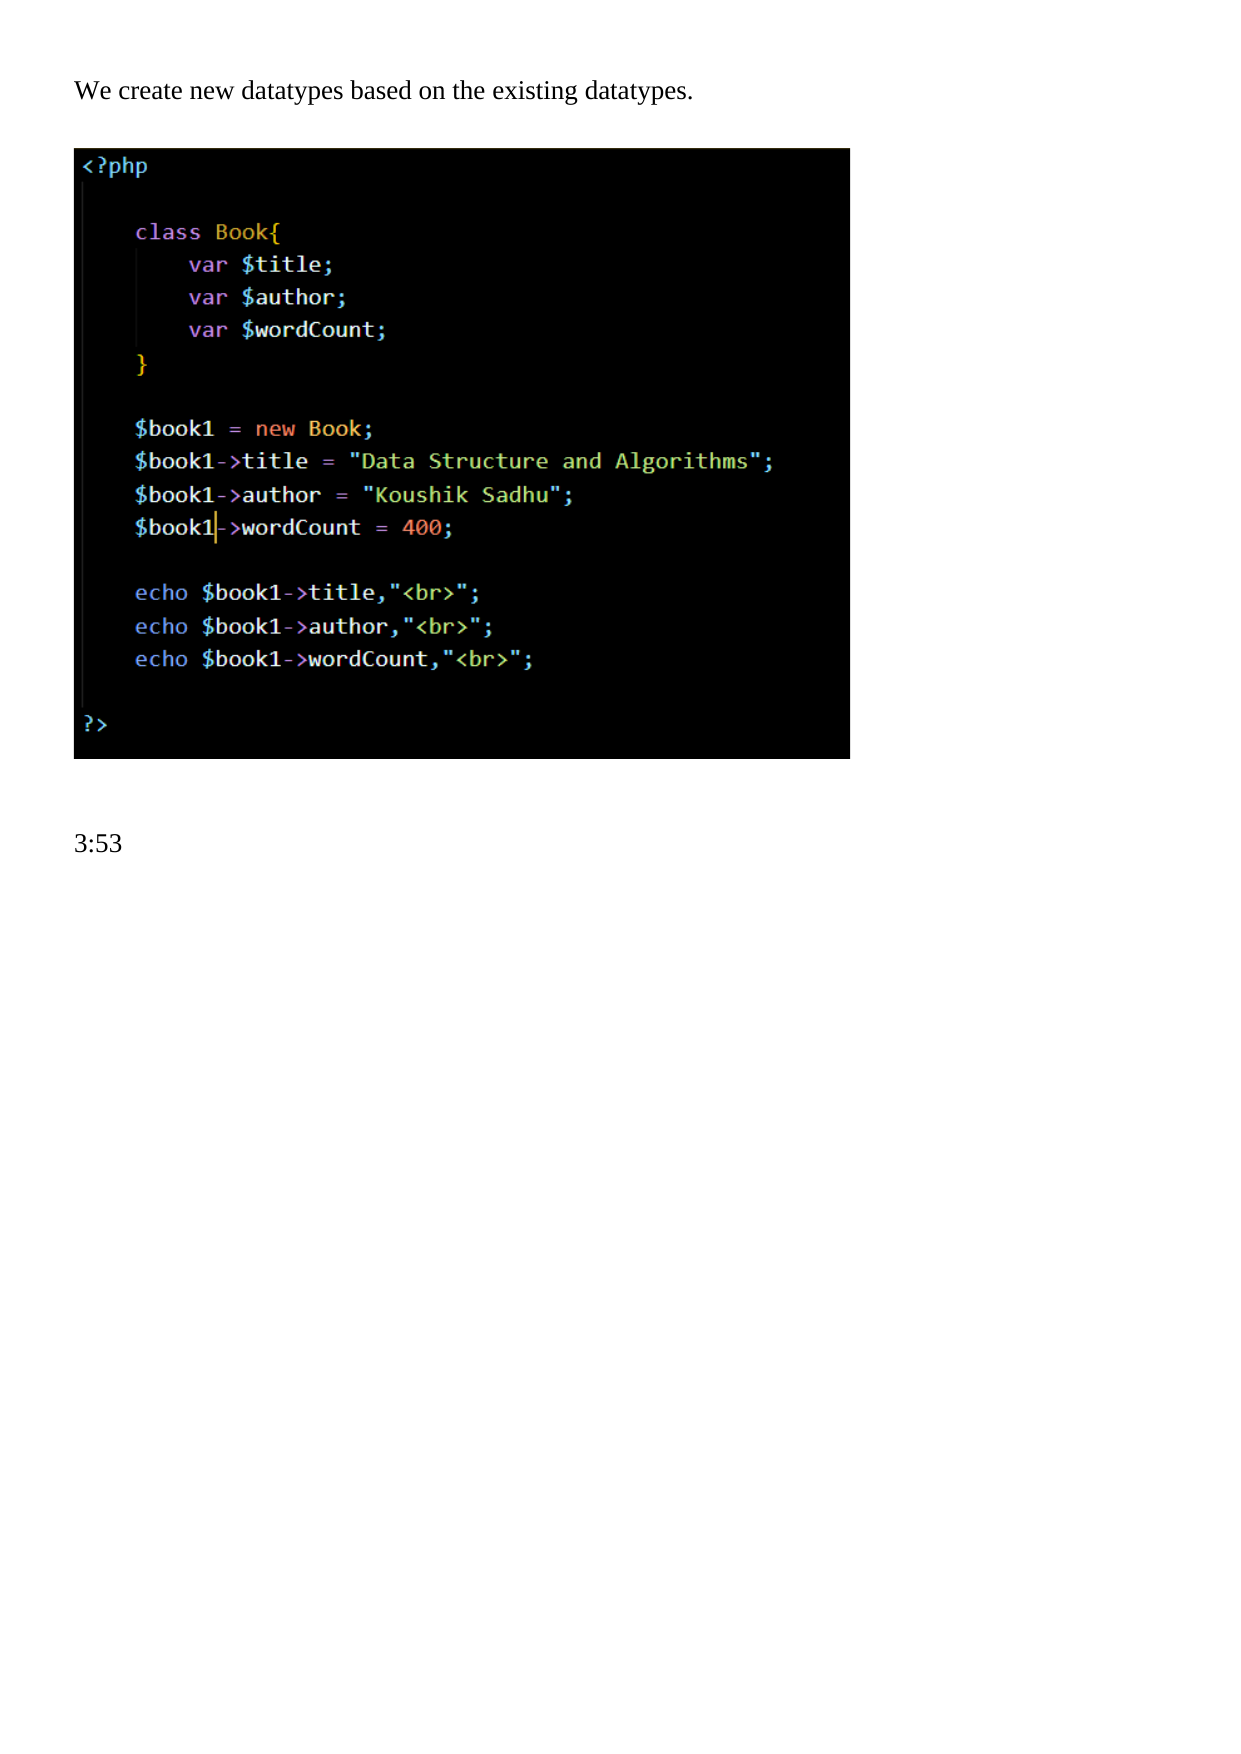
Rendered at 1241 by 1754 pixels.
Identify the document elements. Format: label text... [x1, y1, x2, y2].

text 3:53 [74, 827, 1167, 858]
text We create new datatypes based on the existing datatypes. [74, 74, 1167, 105]
picture [73, 148, 851, 759]
